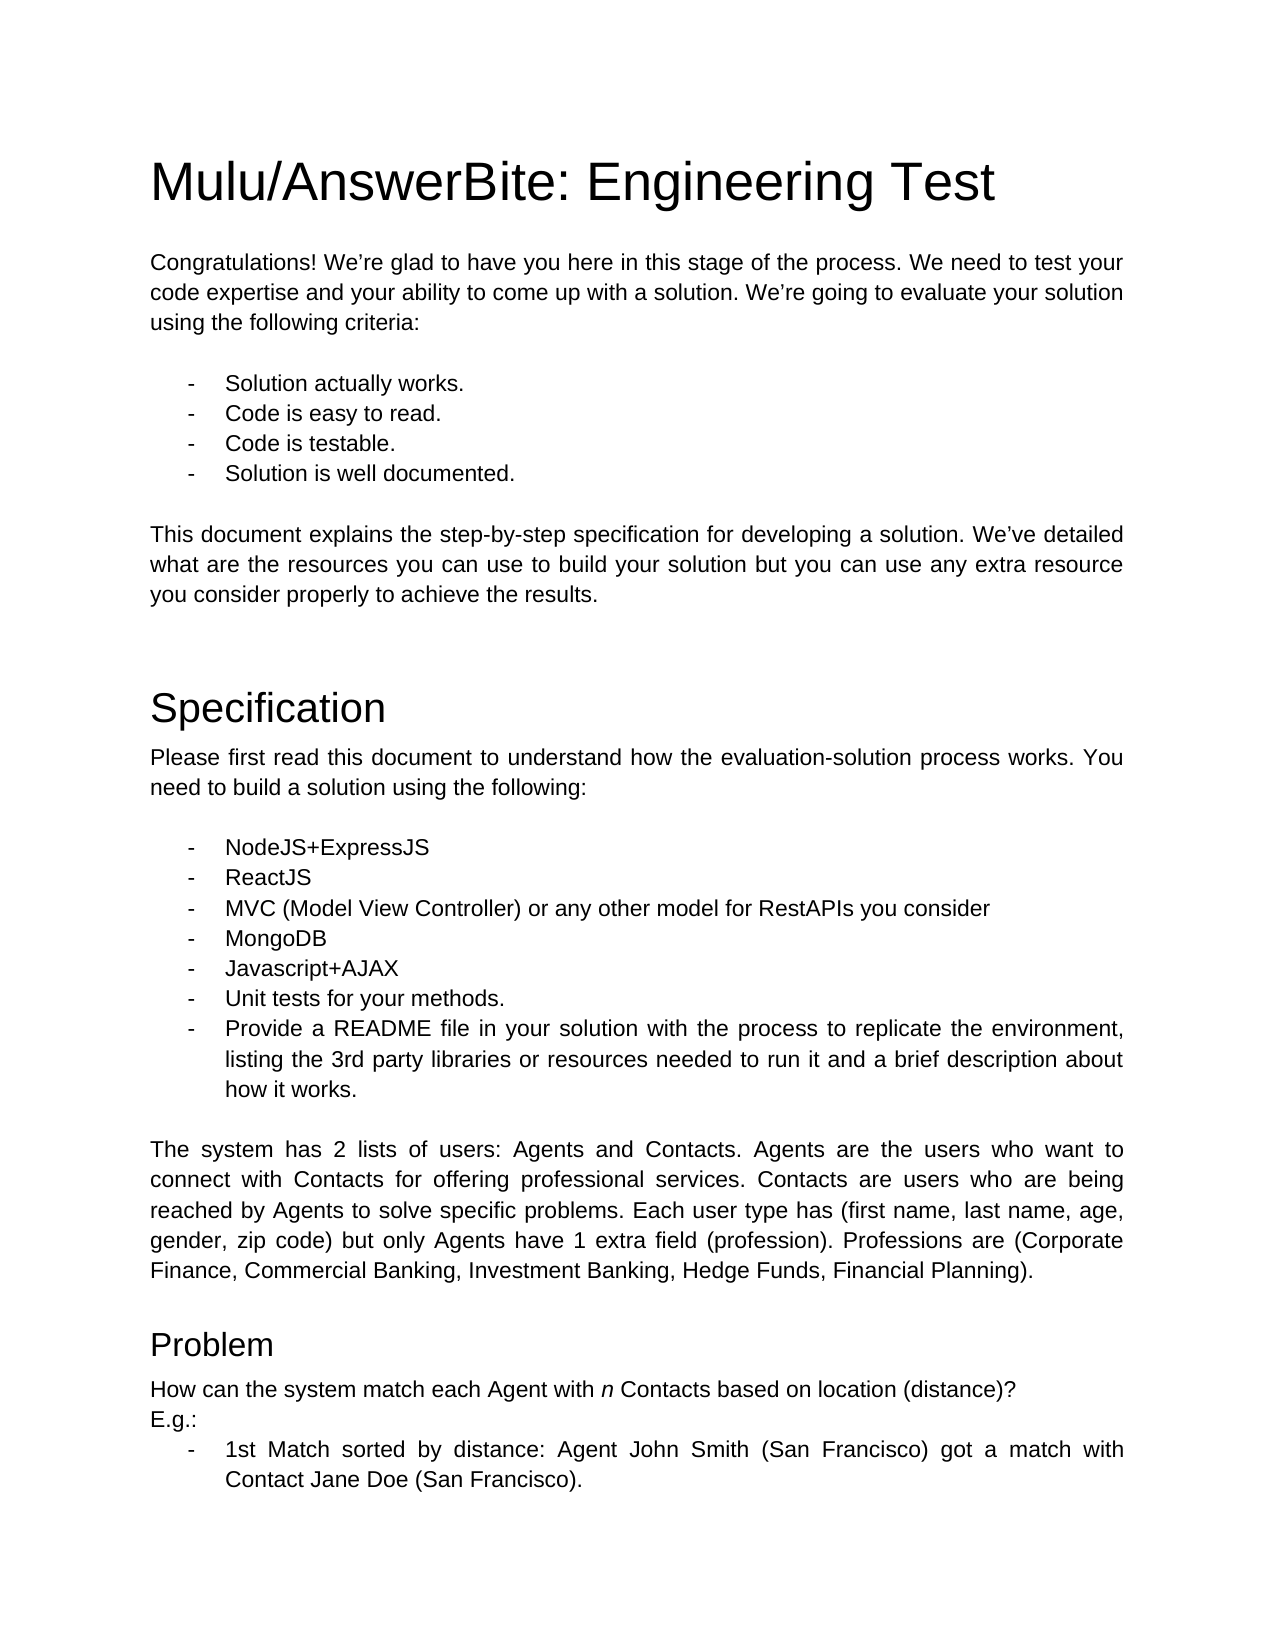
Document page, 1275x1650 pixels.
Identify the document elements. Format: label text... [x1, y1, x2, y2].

list Code is testable. [187, 430, 1125, 456]
list Javascript+AJAX [187, 955, 1125, 981]
title Mulu/AnswerBite: Engineering Test [150, 150, 1125, 212]
list Solution actually works. [187, 369, 1125, 396]
subtitle Specification [150, 683, 1125, 731]
text Congratulations! We’re glad to have you here in this stage of the process. We need to test your code expertise and your ability to come up with a solution. We’re going to evaluate your solution using the following criteria: [150, 249, 1125, 336]
list ReactJS [187, 864, 1125, 891]
list NodeJS+ExpressJS [187, 834, 1125, 861]
text The system has 2 lists of users: Agents and Contacts. Agents are the users who want to connect with Contacts for offering professional services. Contacts are users who are being reached by Agents to solve specific problems. Each user type has (first name, last name, age, gender, zip code) but only Agents have 1 extra field (profession). Professions are (Corporate Finance, Commercial Banking, Investment Banking, Hedge Funds, Financial Planning). [150, 1136, 1125, 1283]
list MongoDB [187, 925, 1125, 951]
text This document explains the step-by-step specification for developing a solution. We’ve detailed what are the resources you can use to build your solution but you can use any extra resource you consider properly to achieve the results. [150, 521, 1125, 607]
list Unit tests for your methods. [187, 985, 1125, 1012]
text How can the system match each Agent with n Contacts based on location (distance)? [150, 1376, 1125, 1402]
list MVC (Model View Controller) or any other model for RestAPIs you consider [187, 894, 1125, 921]
list Solution is well documented. [187, 460, 1125, 487]
list Provide a README file in your solution with the process to replicate the environment, listing the 3rd party libraries or resources needed to run it and a brief description about how it works. [187, 1015, 1125, 1102]
subtitle Problem [150, 1325, 1125, 1363]
text E.g.: [150, 1406, 1125, 1432]
text Please first read this document to understand how the evaluation-solution process works. You need to build a solution using the following: [150, 743, 1125, 800]
list 1st Match sorted by distance: Agent John Smith (San Francisco) got a match with Contact Jane Doe (San Francisco). [187, 1436, 1125, 1493]
list Code is easy to read. [187, 400, 1125, 426]
